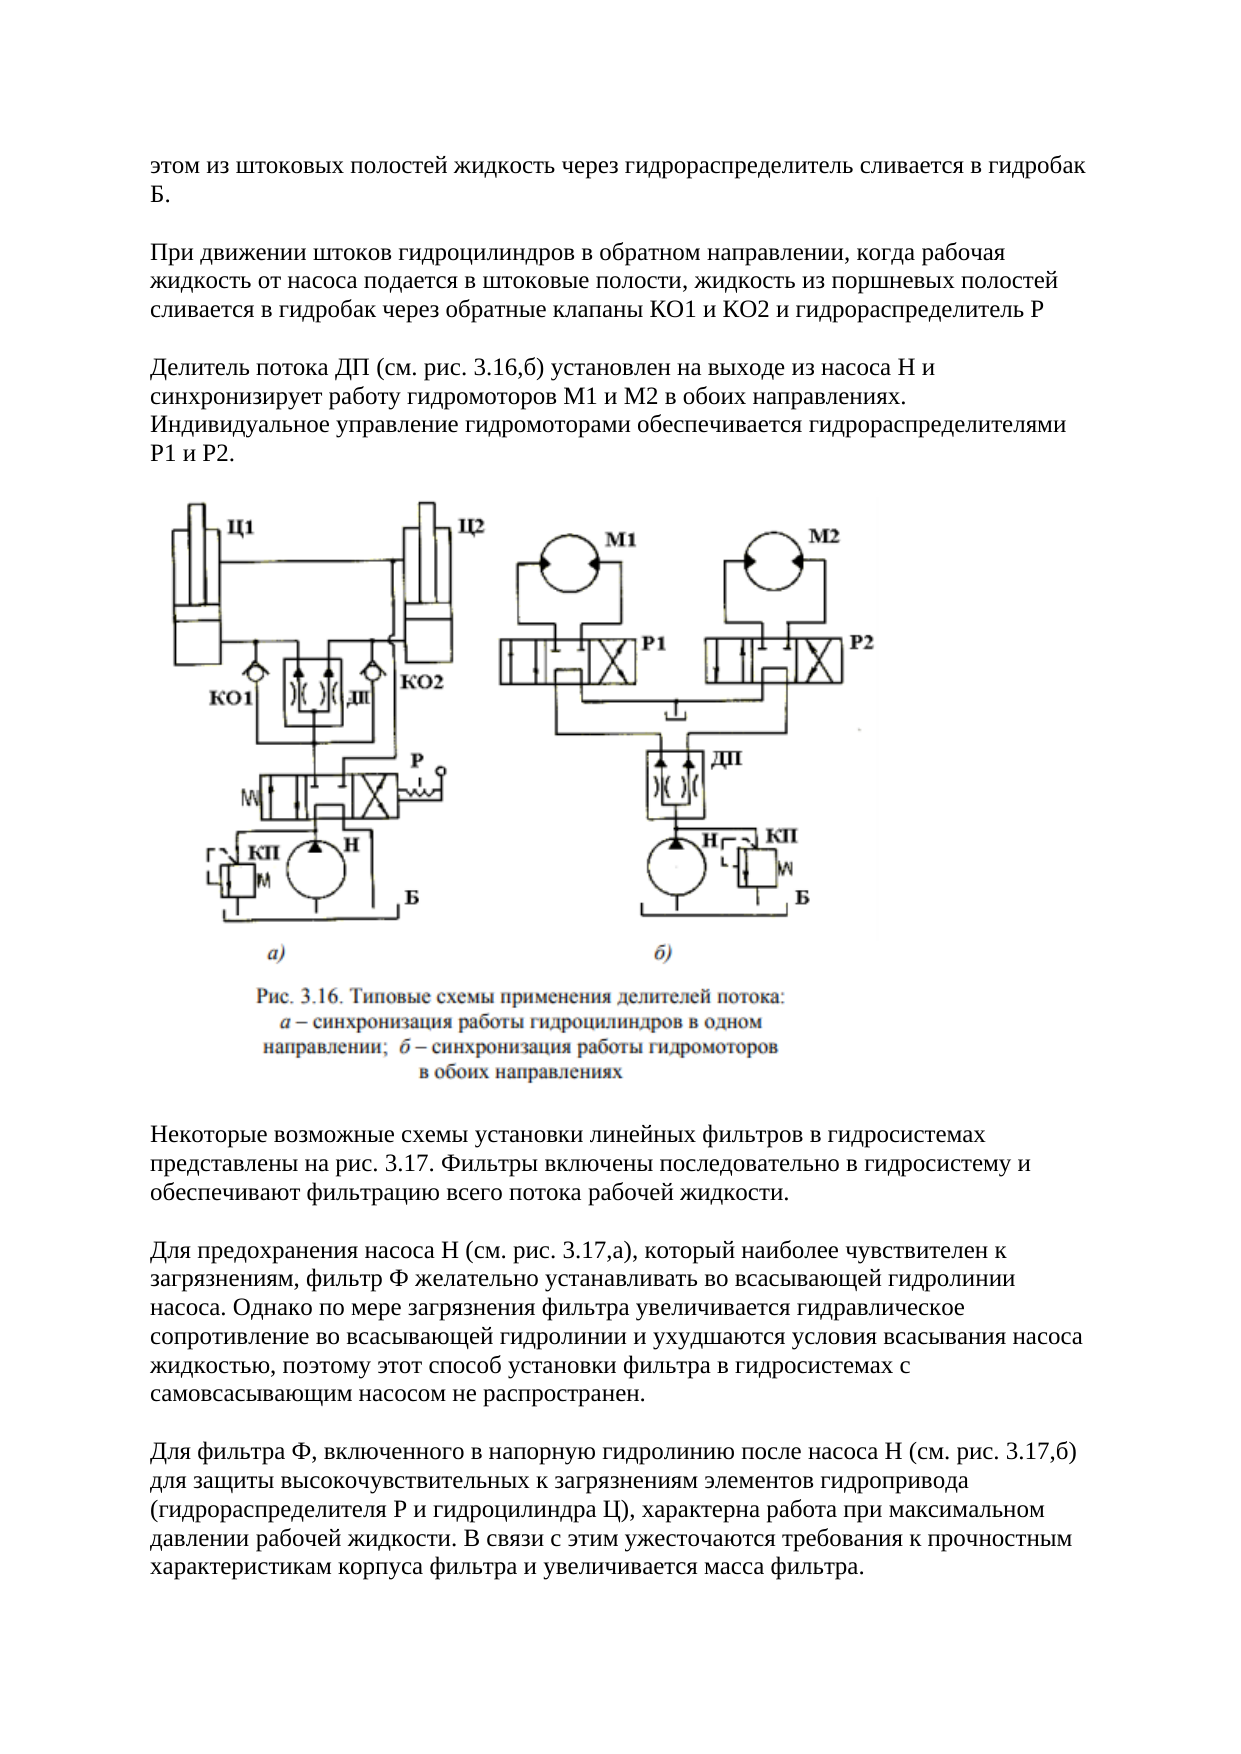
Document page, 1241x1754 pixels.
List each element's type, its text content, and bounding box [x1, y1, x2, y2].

text При движении штоков гидроцилиндров в обратном направлении, когда рабочая жидкость от насоса подается в штоковые полости, жидкость из поршневых полостей сливается в гидробак через обратные клапаны КО1 и КО2 и гидрораспределитель Р [150, 237, 1090, 323]
text Для предохранения насоса Н (см. рис. 3.17,а), который наиболее чувствителен к загрязнениям, фильтр Ф желательно устанавливать во всасывающей гидролинии насоса. Однако по мере загрязнения фильтра увеличивается гидравлическое сопротивление во всасывающей гидролинии и ухудшаются условия всасывания насоса жидкостью, поэтому этот способ установки фильтра в гидросистемах с самовсасывающим насосом не распространен. [150, 1235, 1090, 1407]
picture [150, 496, 884, 1091]
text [150, 150, 1090, 207]
text Некоторые возможные схемы установки линейных фильтров в гидросистемах представлены на рис. 3.17. Фильтры включены последовательно в гидросистему и обеспечивают фильтрацию всего потока рабочей жидкости. [150, 1119, 1090, 1206]
text Делитель потока ДП (см. рис. 3.16,б) установлен на выходе из насоса Н и синхронизирует работу гидромоторов М1 и М2 в обоих направлениях. Индивидуальное управление гидромоторами обеспечивается гидрораспределителями Р1 и Р2. [150, 352, 1090, 467]
text Для фильтра Ф, включенного в напорную гидролинию после насоса Н (см. рис. 3.17,б) для защиты высокочувствительных к загрязнениям элементов гидропривода (гидрораспределителя Р и гидроцилиндра Ц), характерна работа при максимальном давлении рабочей жидкости. В связи с этим ужесточаются требования к прочностным характеристикам корпуса фильтра и увеличивается масса фильтра. [150, 1436, 1090, 1580]
